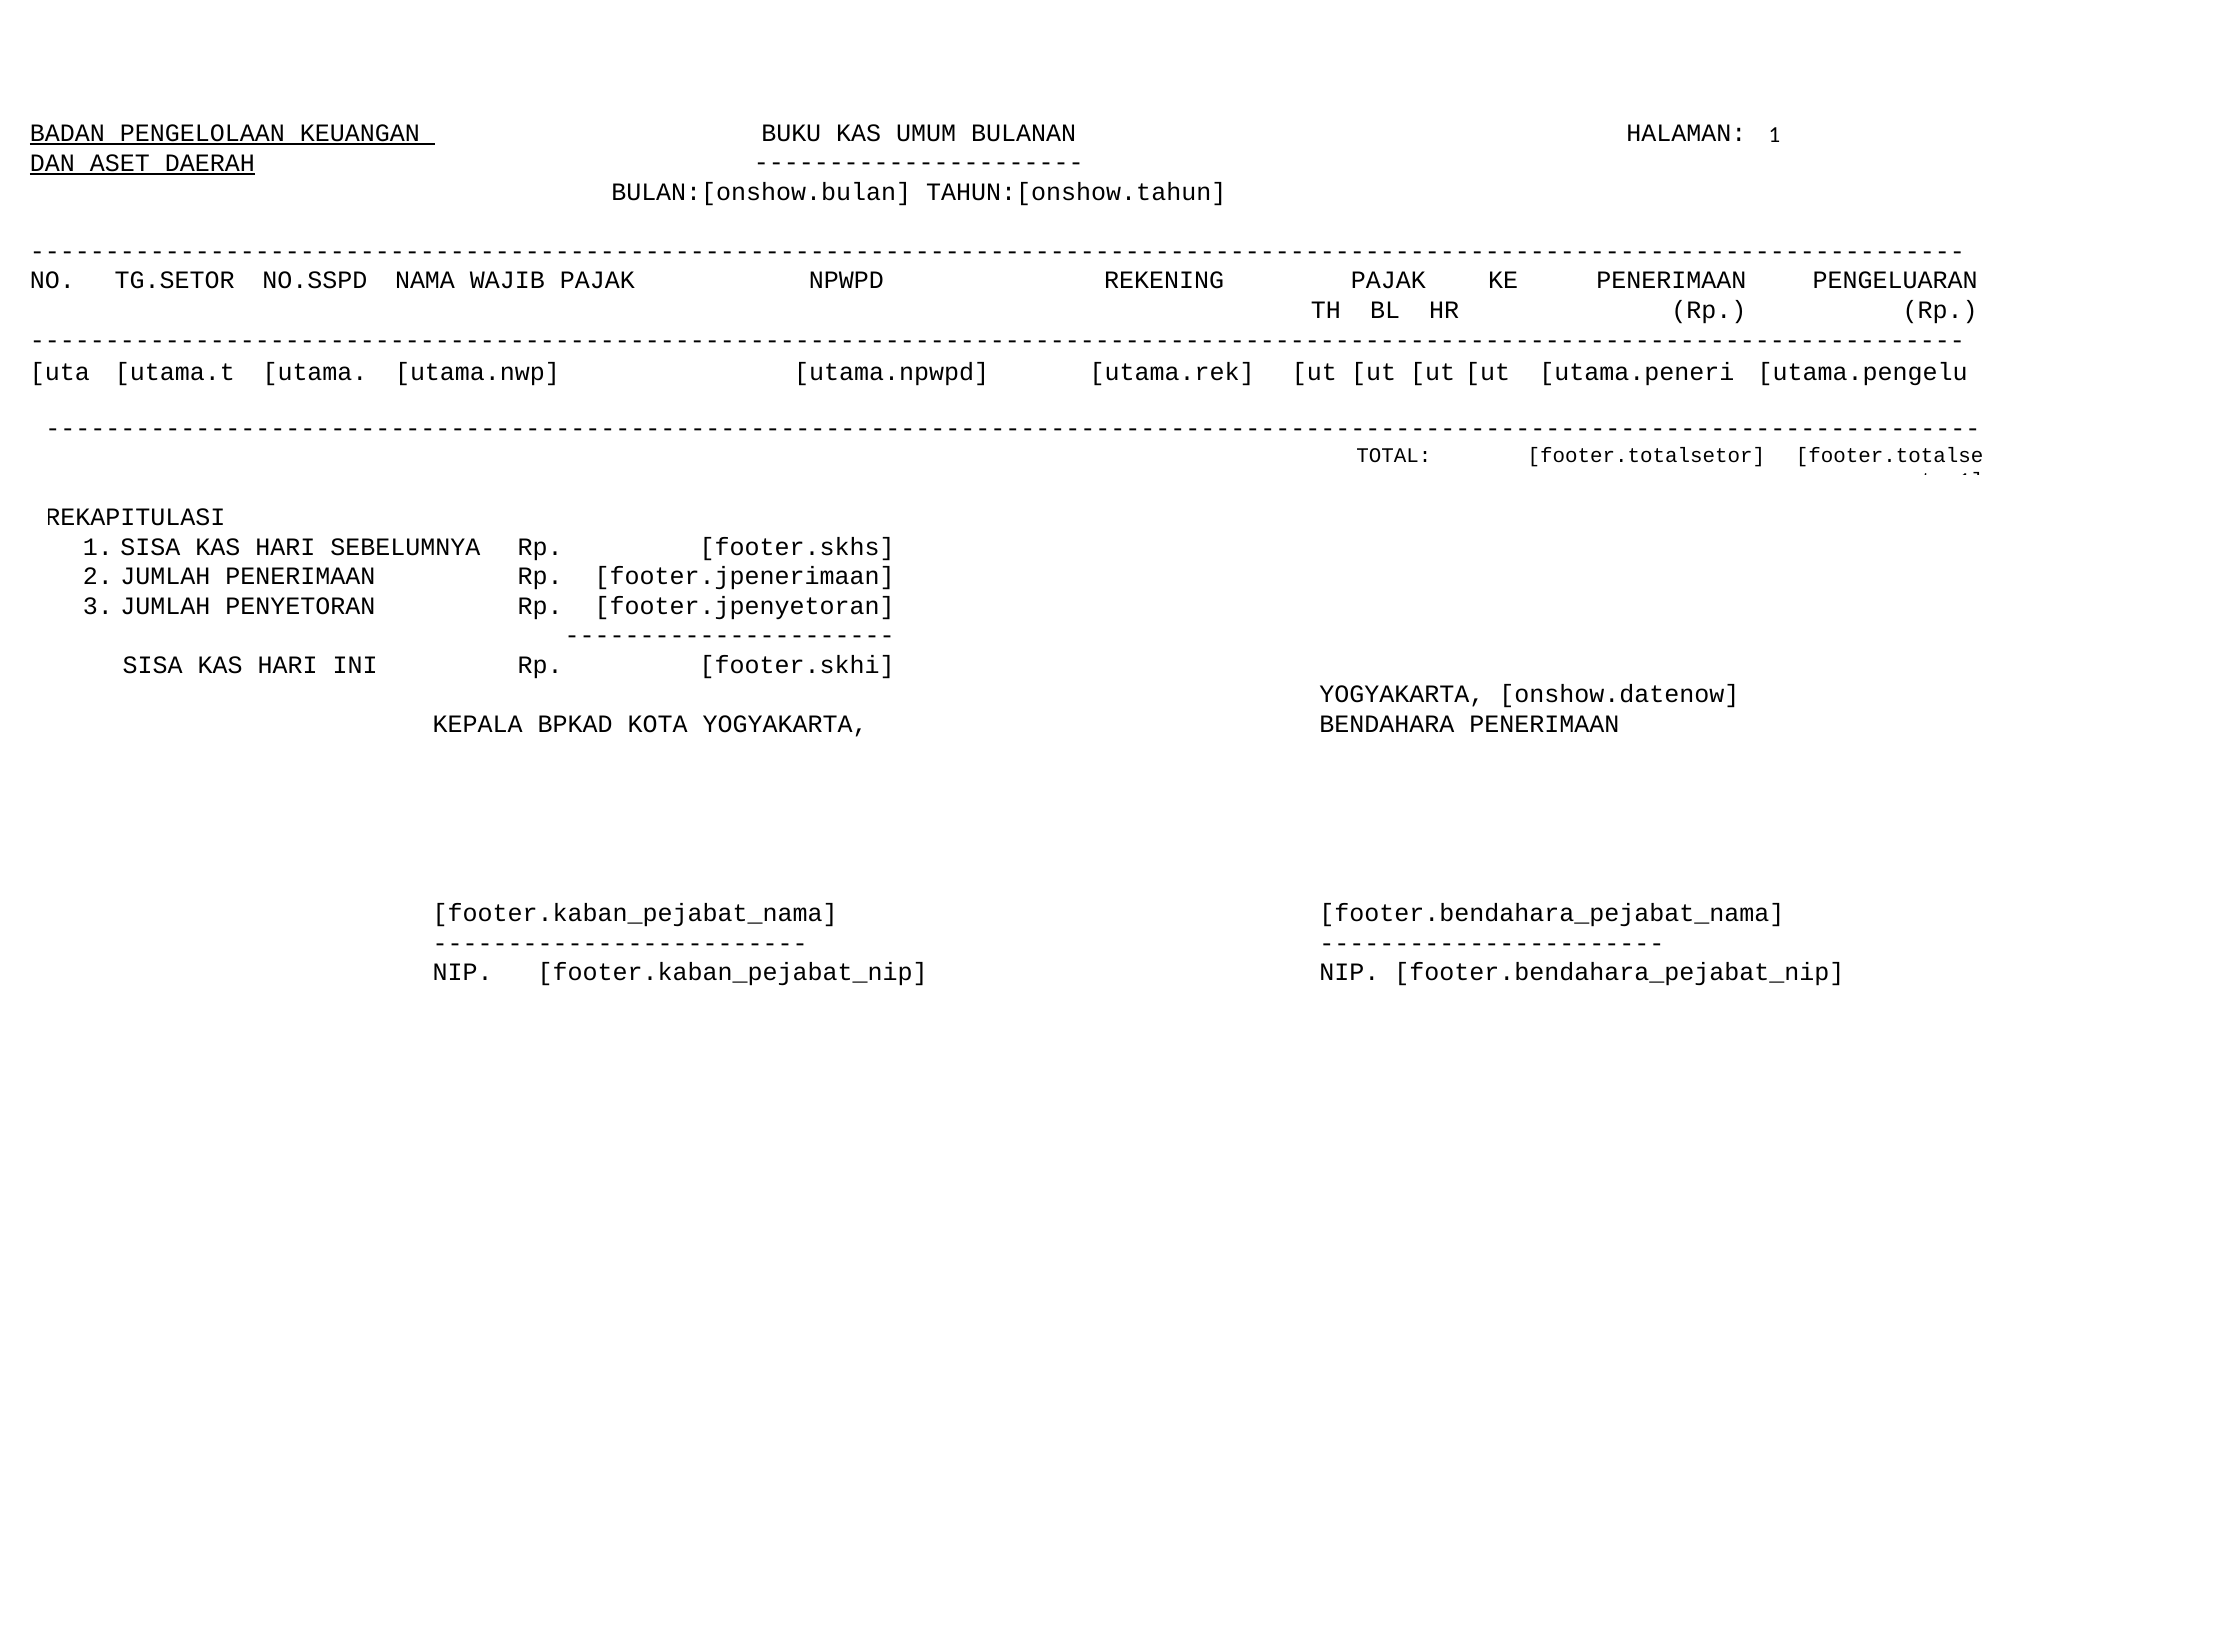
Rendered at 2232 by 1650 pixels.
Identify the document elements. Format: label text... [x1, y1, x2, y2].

table_header [utama.penerimaan] [1521, 359, 1745, 389]
table_header [utama.nwp] [384, 359, 783, 389]
table_header [utama.ke] [1462, 359, 1521, 389]
table_header [utama.tglsetor] [103, 359, 251, 389]
table_header [utama.hr] [1403, 359, 1462, 389]
table_header [utama.no;block=tbs:row] [18, 359, 103, 389]
table_header [utama.bl] [1344, 359, 1403, 389]
table_header [utama.rek] [1078, 359, 1285, 389]
table_header [utama.npwpd] [783, 359, 1078, 389]
table_header [utama.th] [1285, 359, 1344, 389]
table_header [utama.pengeluaran] [1745, 359, 1979, 389]
table_header [utama.sspd] [251, 359, 383, 389]
